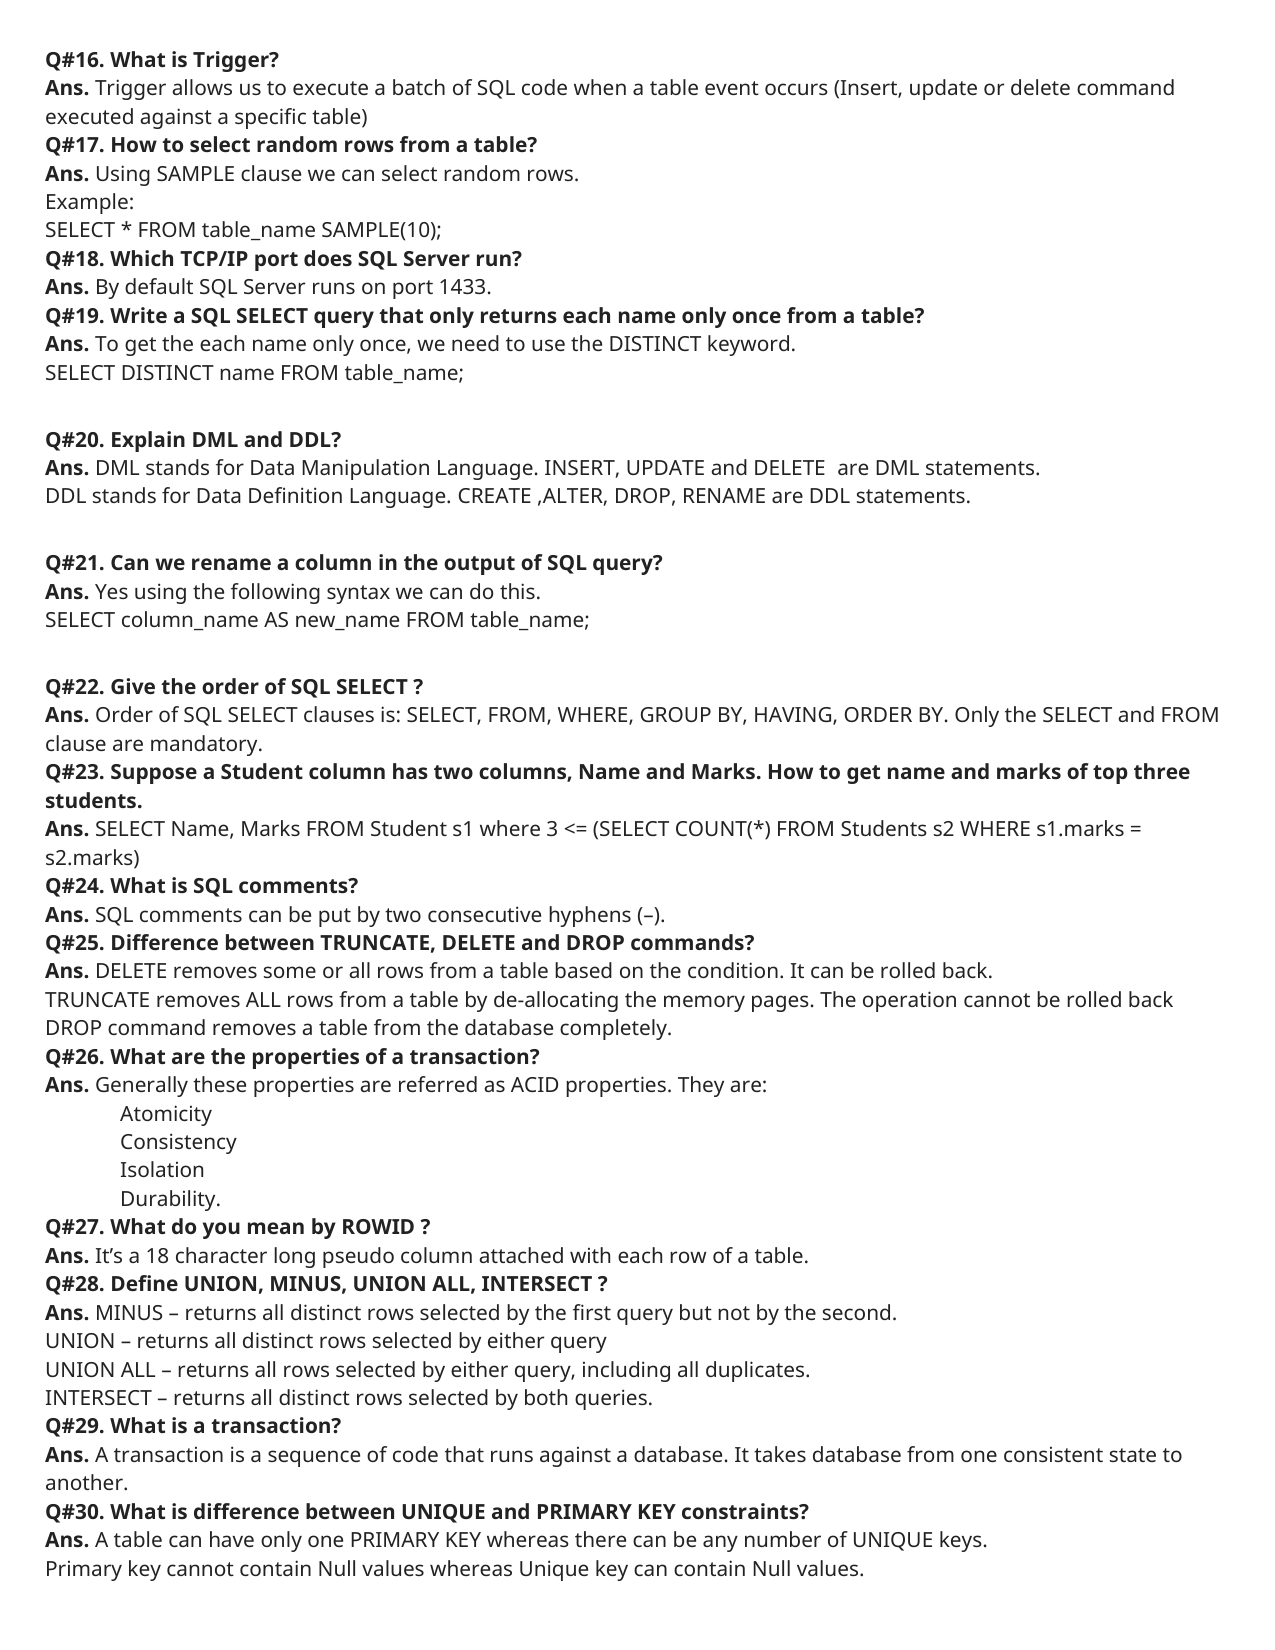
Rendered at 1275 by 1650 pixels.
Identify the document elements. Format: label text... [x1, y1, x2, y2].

text Q#17. How to select random rows from a table? Ans. Using SAMPLE clause we can select random rows. [45, 130, 1230, 187]
text Q#25. Difference between TRUNCATE, DELETE and DROP commands? Ans. DELETE removes some or all rows from a table based on the condition. It can be rolled back. [45, 928, 1230, 985]
text Q#24. What is SQL comments? Ans. SQL comments can be put by two consecutive hyphens (–). [45, 871, 1230, 928]
list Atomicity [0, 1099, 1230, 1127]
text Q#19. Write a SQL SELECT query that only returns each name only once from a table? Ans. To get the each name only once, we need to use the DISTINCT keyword. [45, 301, 1230, 358]
list Durability. [0, 1184, 1230, 1212]
text Q#26. What are the properties of a transaction? Ans. Generally these properties are referred as ACID properties. They are: [45, 1042, 1230, 1099]
text SELECT column_name AS new_name FROM table_name; [45, 605, 1230, 634]
text Q#29. What is a transaction? Ans. A transaction is a sequence of code that runs against a database. It takes database from one consistent state to another. [45, 1412, 1230, 1497]
text INTERSECT – returns all distinct rows selected by both queries. [45, 1383, 1230, 1412]
text Q#16. What is Trigger? Ans. Trigger allows us to execute a batch of SQL code when a table event occurs (Insert, update or delete command executed against a specific table) [45, 45, 1230, 130]
text Example: SELECT * FROM table_name SAMPLE(10); [45, 187, 1230, 244]
text DDL stands for Data Definition Language. CREATE ,ALTER, DROP, RENAME are DDL statements. [45, 482, 1230, 510]
text UNION ALL – returns all rows selected by either query, including all duplicates. [45, 1355, 1230, 1383]
text Q#28. Define UNION, MINUS, UNION ALL, INTERSECT ? Ans. MINUS – returns all distinct rows selected by the first query but not by the second. [45, 1269, 1230, 1326]
text Q#30. What is difference between UNIQUE and PRIMARY KEY constraints? Ans. A table can have only one PRIMARY KEY whereas there can be any number of UNIQUE keys. [45, 1497, 1230, 1554]
text Q#23. Suppose a Student column has two columns, Name and Marks. How to get name and marks of top three students. Ans. SELECT Name, Marks FROM Student s1 where 3 <= (SELECT COUNT(*) FROM Students s2 WHERE s1.marks = s2.marks) [45, 757, 1230, 871]
text Q#27. What do you mean by ROWID ? Ans. It’s a 18 character long pseudo column attached with each row of a table. [45, 1212, 1230, 1269]
list Consistency [0, 1127, 1230, 1156]
text Q#20. Explain DML and DDL? Ans. DML stands for Data Manipulation Language. INSERT, UPDATE and DELETE are DML statements. [45, 425, 1230, 482]
text Q#21. Can we rename a column in the output of SQL query? Ans. Yes using the following syntax we can do this. [45, 548, 1230, 605]
text SELECT DISTINCT name FROM table_name; [45, 358, 1230, 386]
text Primary key cannot contain Null values whereas Unique key can contain Null values. [45, 1554, 1230, 1582]
text TRUNCATE removes ALL rows from a table by de-allocating the memory pages. The operation cannot be rolled back [45, 985, 1230, 1013]
text DROP command removes a table from the database completely. [45, 1013, 1230, 1042]
text Q#18. Which TCP/IP port does SQL Server run? Ans. By default SQL Server runs on port 1433. [45, 244, 1230, 301]
text UNION – returns all distinct rows selected by either query [45, 1326, 1230, 1355]
list Isolation [0, 1156, 1230, 1184]
text Q#22. Give the order of SQL SELECT ? Ans. Order of SQL SELECT clauses is: SELECT, FROM, WHERE, GROUP BY, HAVING, ORDER BY. Only the SELECT and FROM clause are mandatory. [45, 672, 1230, 757]
